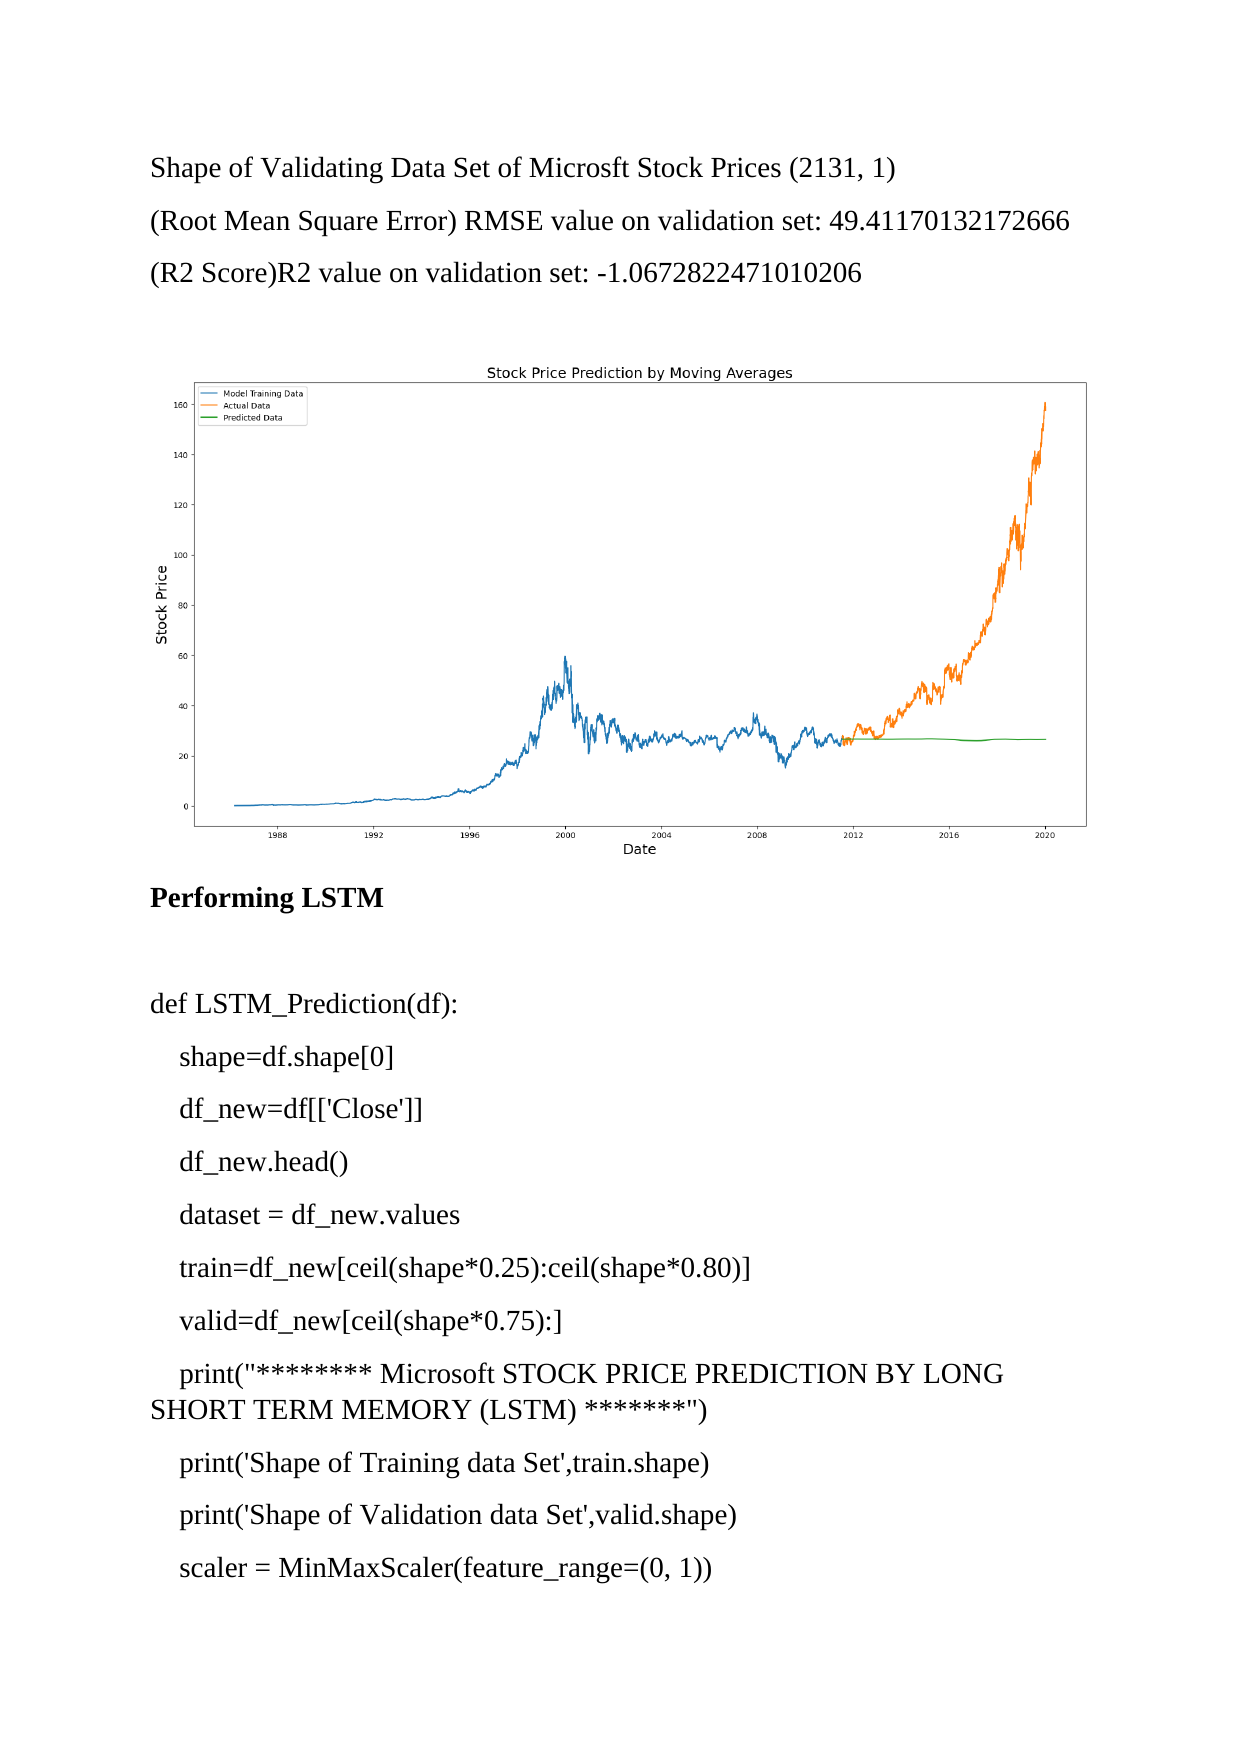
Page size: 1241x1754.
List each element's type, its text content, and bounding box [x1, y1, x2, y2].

picture [150, 361, 1091, 862]
text shape=df.shape[0] [150, 1039, 1090, 1072]
text df_new.head() [150, 1144, 1090, 1178]
text print("******** Microsoft STOCK PRICE PREDICTION BY LONG SHORT TERM MEMORY (LSTM) *******") [150, 1356, 1090, 1425]
text valid=df_new[ceil(shape*0.75):] [150, 1303, 1090, 1336]
text dataset = df_new.values [150, 1197, 1090, 1231]
text df_new=df[['Close']] [150, 1092, 1090, 1125]
text train=df_new[ceil(shape*0.25):ceil(shape*0.80)] [150, 1250, 1090, 1284]
text (Root Mean Square Error) RMSE value on validation set: 49.41170132172666 [150, 203, 1090, 236]
text scaler = MinMaxScaler(feature_range=(0, 1)) [150, 1550, 1090, 1584]
text def LSTM_Prediction(df): [150, 986, 1090, 1019]
text (R2 Score)R2 value on validation set: -1.0672822471010206 [150, 256, 1090, 289]
text print('Shape of Training data Set',train.shape) [150, 1445, 1090, 1478]
text print('Shape of Validation data Set',valid.shape) [150, 1497, 1090, 1531]
text Performing LSTM [150, 880, 1090, 914]
text Shape of Validating Data Set of Microsft Stock Prices (2131, 1) [150, 150, 1090, 183]
